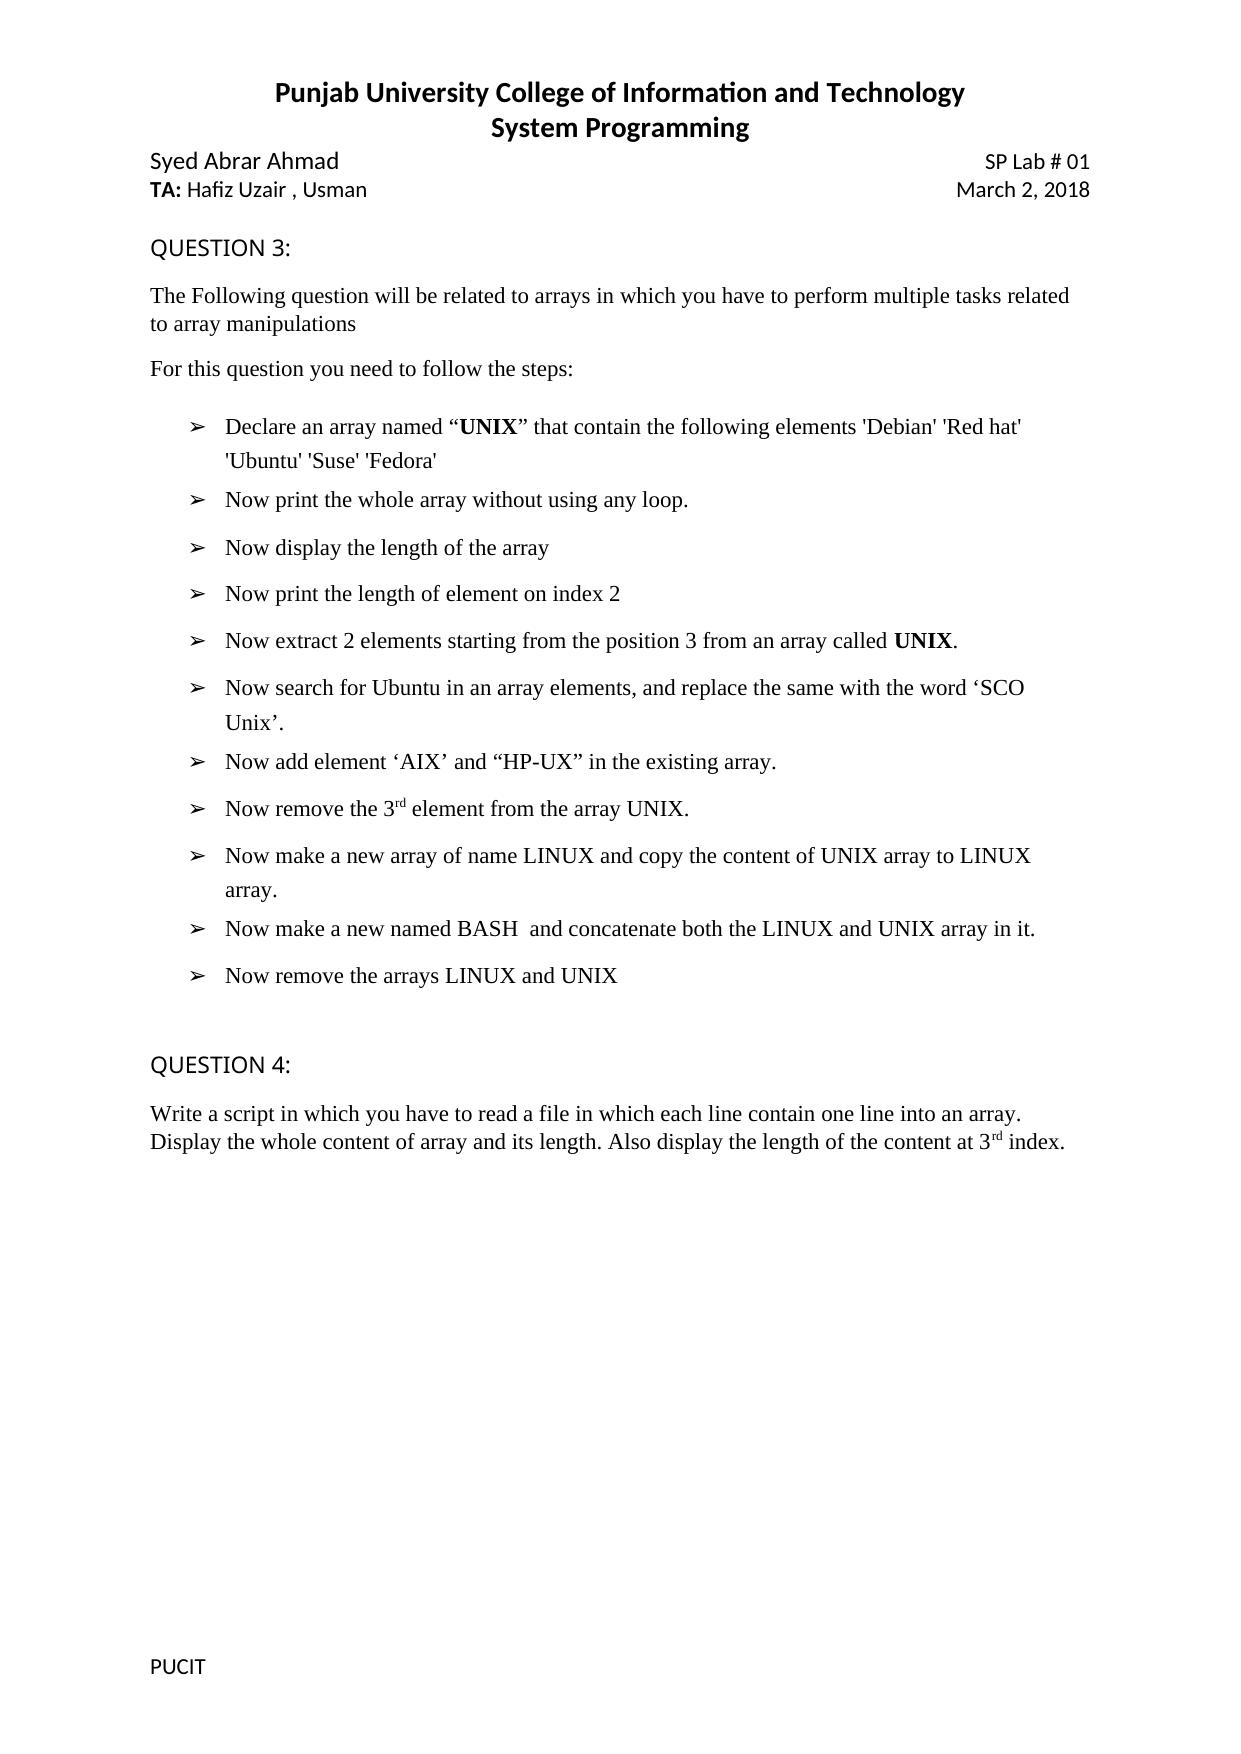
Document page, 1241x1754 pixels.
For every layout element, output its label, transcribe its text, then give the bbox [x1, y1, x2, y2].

list Now add element ‘AIX’ and “HP-UX” in the existing array. [187, 735, 1090, 782]
list Now extract 2 elements starting from the position 3 from an array called UNIX. [187, 615, 1090, 662]
text For this question you need to follow the steps: [150, 356, 1090, 382]
list Now print the length of element on index 2 [187, 568, 1090, 615]
list Now make a new array of name LINUX and copy the content of UNIX array to LINUX array. [187, 829, 1090, 902]
list Now remove the 3rd element from the array UNIX. [187, 782, 1090, 829]
list Now remove the arrays LINUX and UNIX [187, 949, 1090, 996]
list Now search for Ubuntu in an array elements, and replace the same with the word ‘SCO Unix’. [187, 662, 1090, 735]
list Now print the whole array without using any loop. [187, 474, 1090, 521]
list Declare an array named “UNIX” that contain the following elements 'Debian' 'Red hat' 'Ubuntu' 'Suse' 'Fedora' [187, 401, 1090, 474]
text Write a script in which you have to read a file in which each line contain one line into an array. Display the whole content of array and its length. Also display the length of the content at 3rd index. [150, 1099, 1090, 1154]
list Now make a new named BASH and concatenate both the LINUX and UNIX array in it. [187, 902, 1090, 949]
text QUESTION 3: [150, 232, 1090, 263]
text QUESTION 4: [150, 1049, 1090, 1080]
text The Following question will be related to arrays in which you have to perform multiple tasks related to array manipulations [150, 282, 1090, 337]
list Now display the length of the array [187, 521, 1090, 568]
